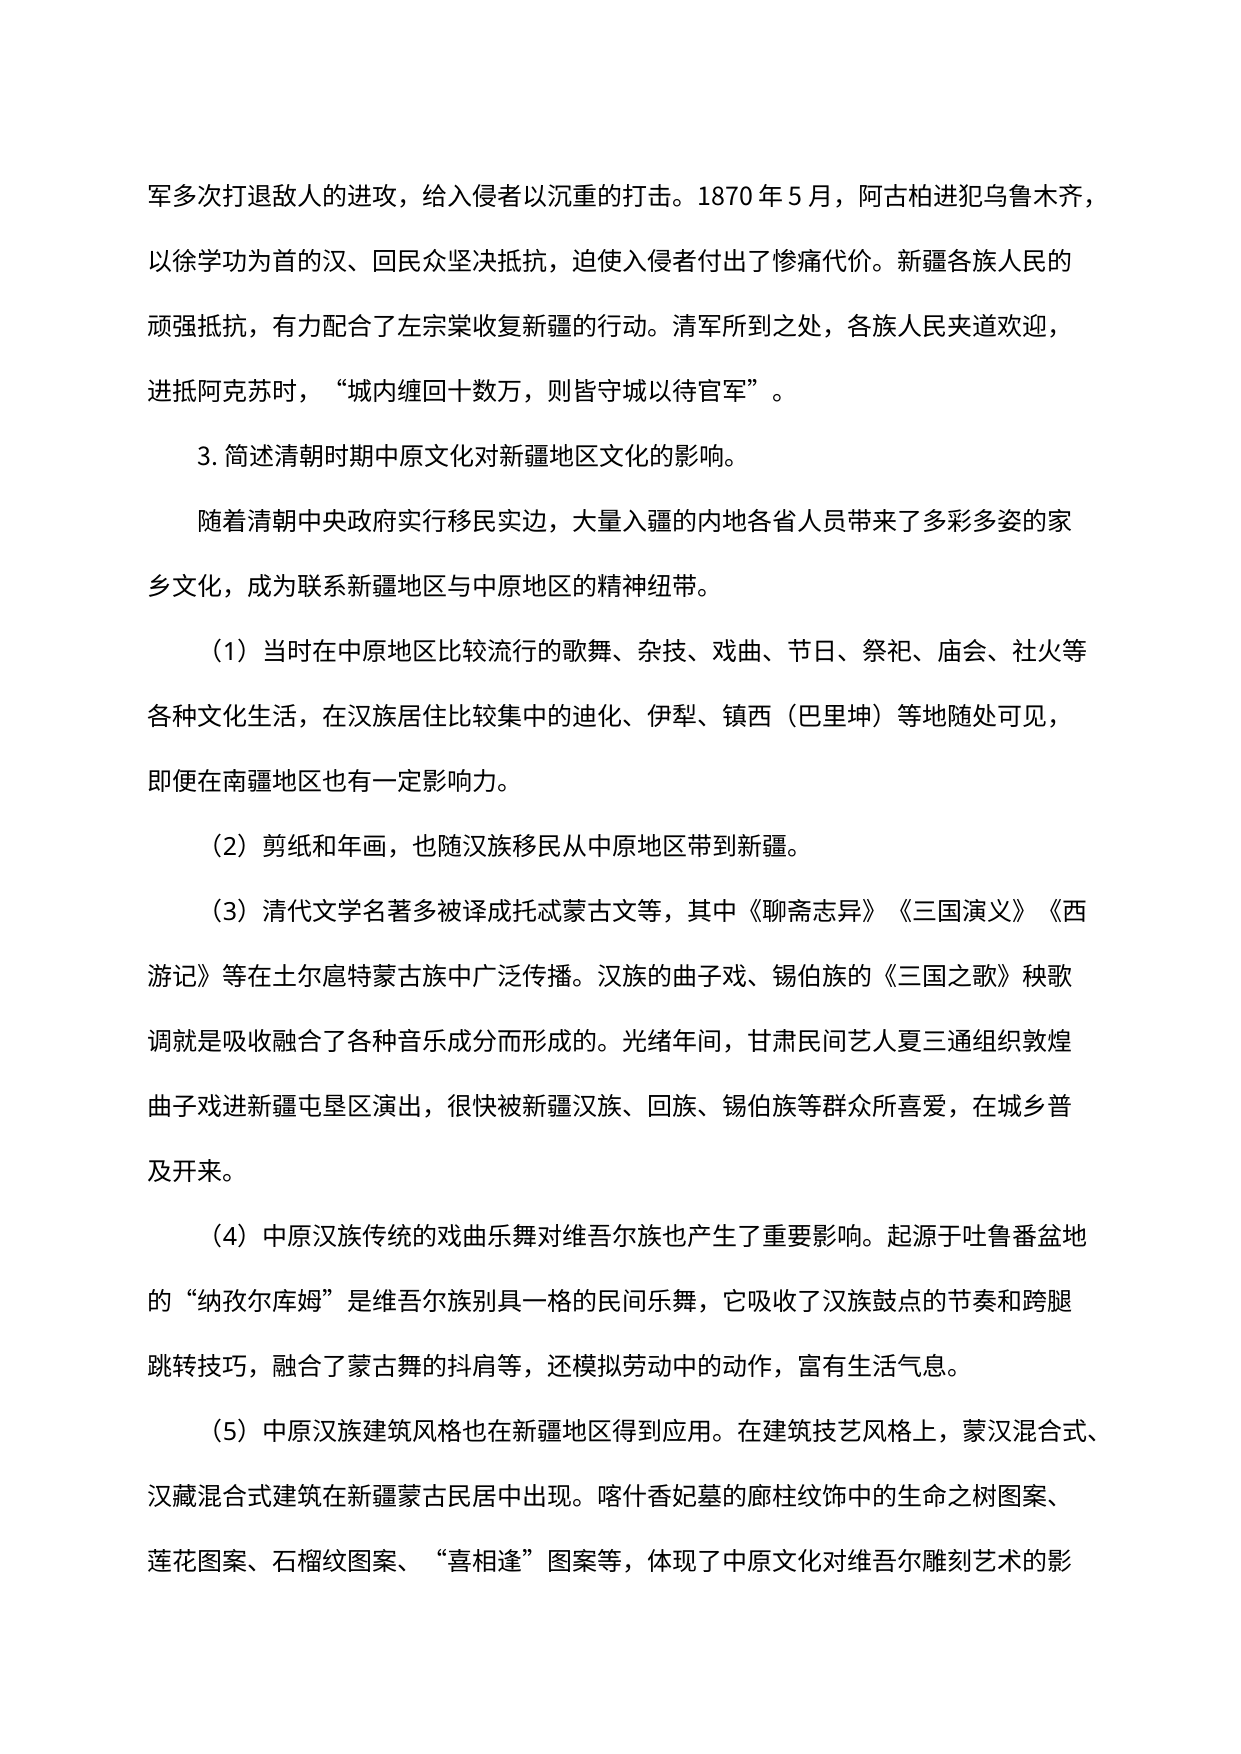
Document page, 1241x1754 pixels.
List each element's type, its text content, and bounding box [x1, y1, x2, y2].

text （1）当时在中原地区比较流行的歌舞、杂技、戏曲、节日、祭祀、庙会、社火等各种文化生活，在汉族居住比较集中的迪化、伊犁、镇西（巴里坤）等地随处可见，即便在南疆地区也有一定影响力。 [148, 617, 1093, 812]
text （4）中原汉族传统的戏曲乐舞对维吾尔族也产生了重要影响。起源于吐鲁番盆地的“纳孜尔库姆”是维吾尔族别具一格的民间乐舞，它吸收了汉族鼓点的节奏和跨腿跳转技巧，融合了蒙古舞的抖肩等，还模拟劳动中的动作，富有生活气息。 [148, 1202, 1093, 1397]
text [148, 1397, 1093, 1592]
text 3. 简述清朝时期中原文化对新疆地区文化的影响。 [148, 422, 1093, 487]
text 随着清朝中央政府实行移民实边，大量入疆的内地各省人员带来了多彩多姿的家乡文化，成为联系新疆地区与中原地区的精神纽带。 [148, 487, 1093, 617]
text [148, 162, 1093, 422]
text （3）清代文学名著多被译成托忒蒙古文等，其中《聊斋志异》《三国演义》《西游记》等在土尔扈特蒙古族中广泛传播。汉族的曲子戏、锡伯族的《三国之歌》秧歌调就是吸收融合了各种音乐成分而形成的。光绪年间，甘肃民间艺人夏三通组织敦煌曲子戏进新疆屯垦区演出，很快被新疆汉族、回族、锡伯族等群众所喜爱，在城乡普及开来。 [148, 877, 1093, 1202]
text （2）剪纸和年画，也随汉族移民从中原地区带到新疆。 [148, 812, 1093, 877]
